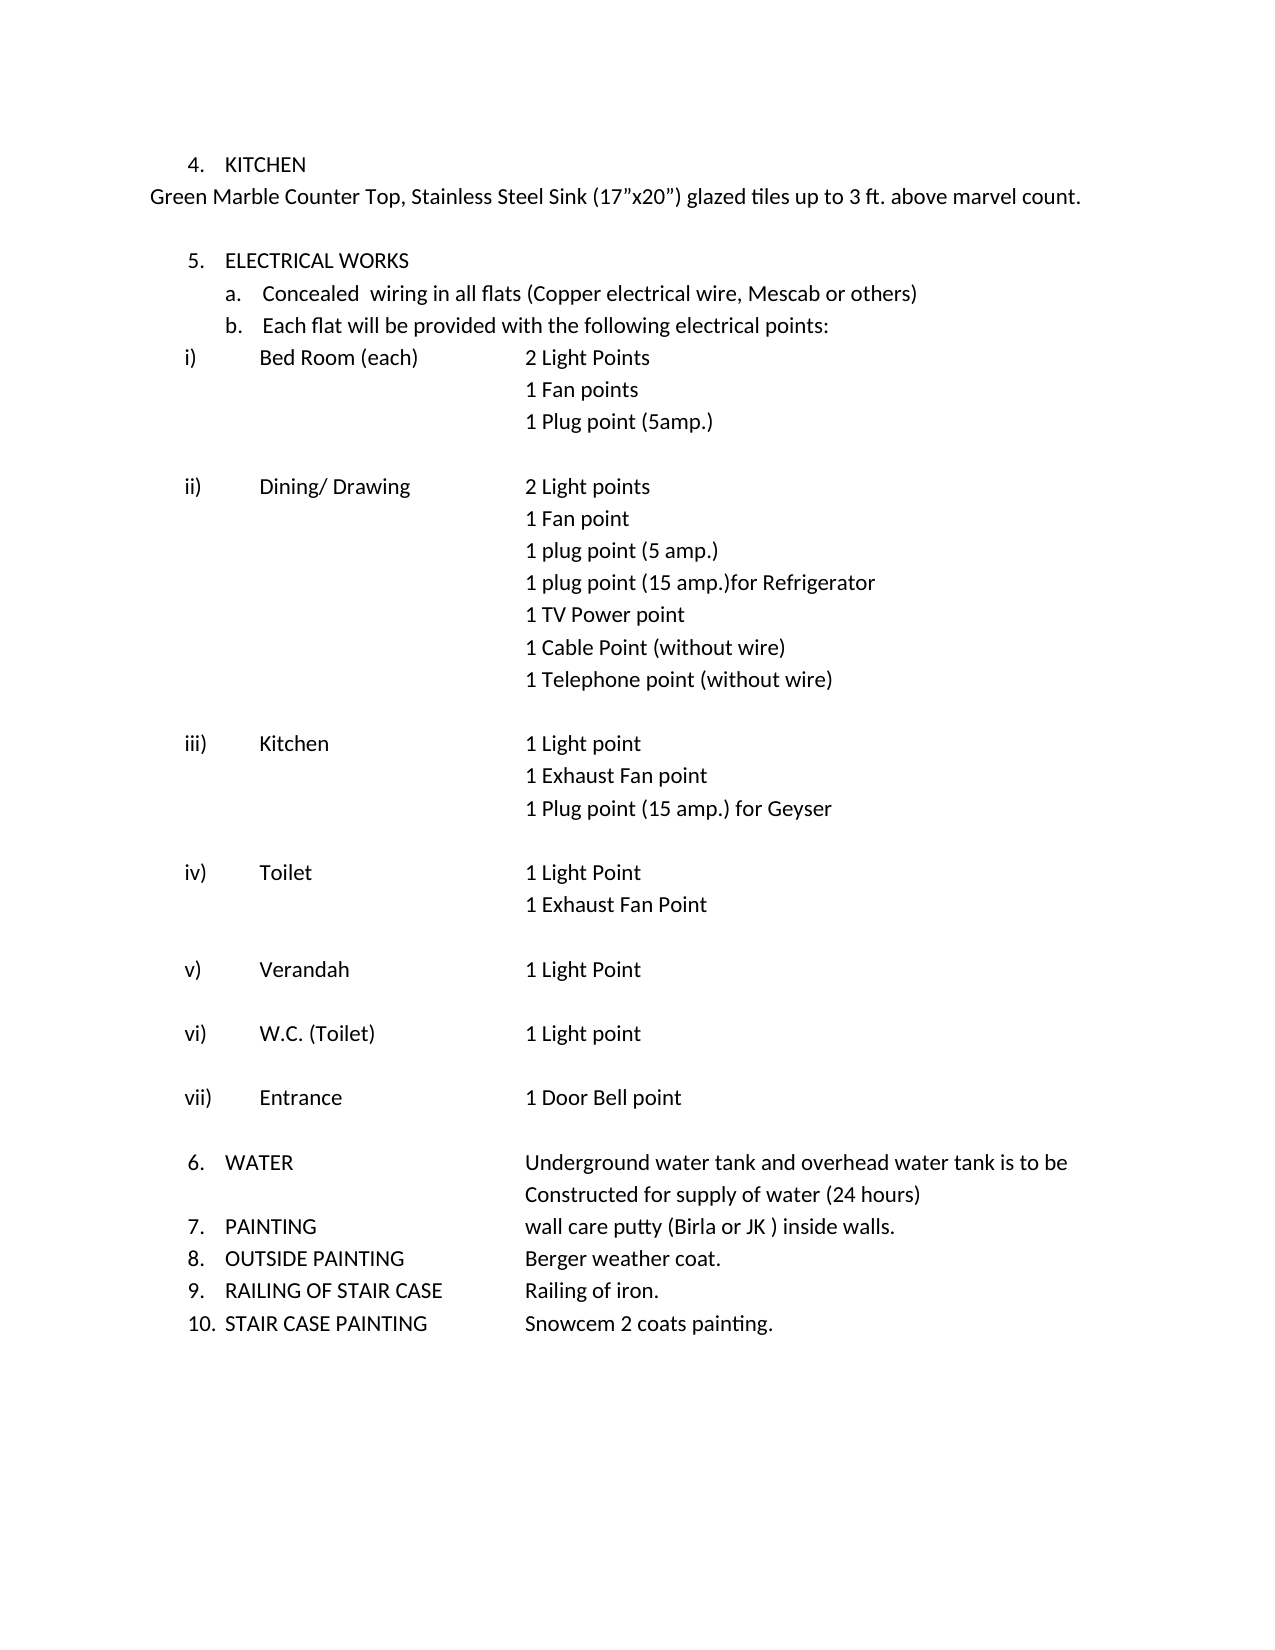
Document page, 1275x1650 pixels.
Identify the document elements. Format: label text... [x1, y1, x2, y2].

list 1 Plug point (15 amp.) for Geyser [525, 794, 1125, 822]
list Kitchen 1 Light point [184, 729, 1125, 757]
list Verandah 1 Light Point [184, 955, 1125, 983]
list STAIR CASE PAINTING Snowcem 2 coats painting. [187, 1309, 1125, 1337]
list W.C. (Toilet) 1 Light point [184, 1019, 1125, 1047]
list PAINTING wall care putty (Birla or JK ) inside walls. [187, 1212, 1125, 1240]
list 1 Cable Point (without wire) [525, 633, 1125, 661]
list Dining/ Drawing 2 Light points [184, 472, 1125, 500]
list Each flat will be provided with the following electrical points: [225, 311, 1125, 339]
list 1 Plug point (5amp.) [525, 407, 1125, 436]
list 1 Exhaust Fan Point [525, 890, 1125, 918]
list Concealed wiring in all flats (Copper electrical wire, Mescab or others) [225, 279, 1125, 307]
list Bed Room (each) 2 Light Points [184, 343, 1125, 371]
list 1 plug point (15 amp.)for Refrigerator [525, 568, 1125, 596]
text Constructed for supply of water (24 hours) [525, 1180, 1125, 1208]
text Green Marble Counter Top, Stainless Steel Sink (17”x20”) glazed tiles up to 3 ft. above marvel count. [150, 182, 1125, 210]
list KITCHEN [187, 150, 1125, 178]
list 1 Telephone point (without wire) [525, 665, 1125, 693]
list Toilet 1 Light Point [184, 858, 1125, 886]
list 1 Fan points [525, 375, 1125, 403]
list WATER Underground water tank and overhead water tank is to be [187, 1148, 1125, 1176]
list OUTSIDE PAINTING Berger weather coat. [187, 1244, 1125, 1272]
list 1 Fan point [525, 504, 1125, 532]
list Entrance 1 Door Bell point [184, 1083, 1125, 1111]
list RAILING OF STAIR CASE Railing of iron. [187, 1277, 1125, 1304]
list ELECTRICAL WORKS [187, 247, 1125, 274]
list 1 TV Power point [525, 601, 1125, 629]
list 1 plug point (5 amp.) [525, 536, 1125, 564]
list 1 Exhaust Fan point [525, 762, 1125, 789]
